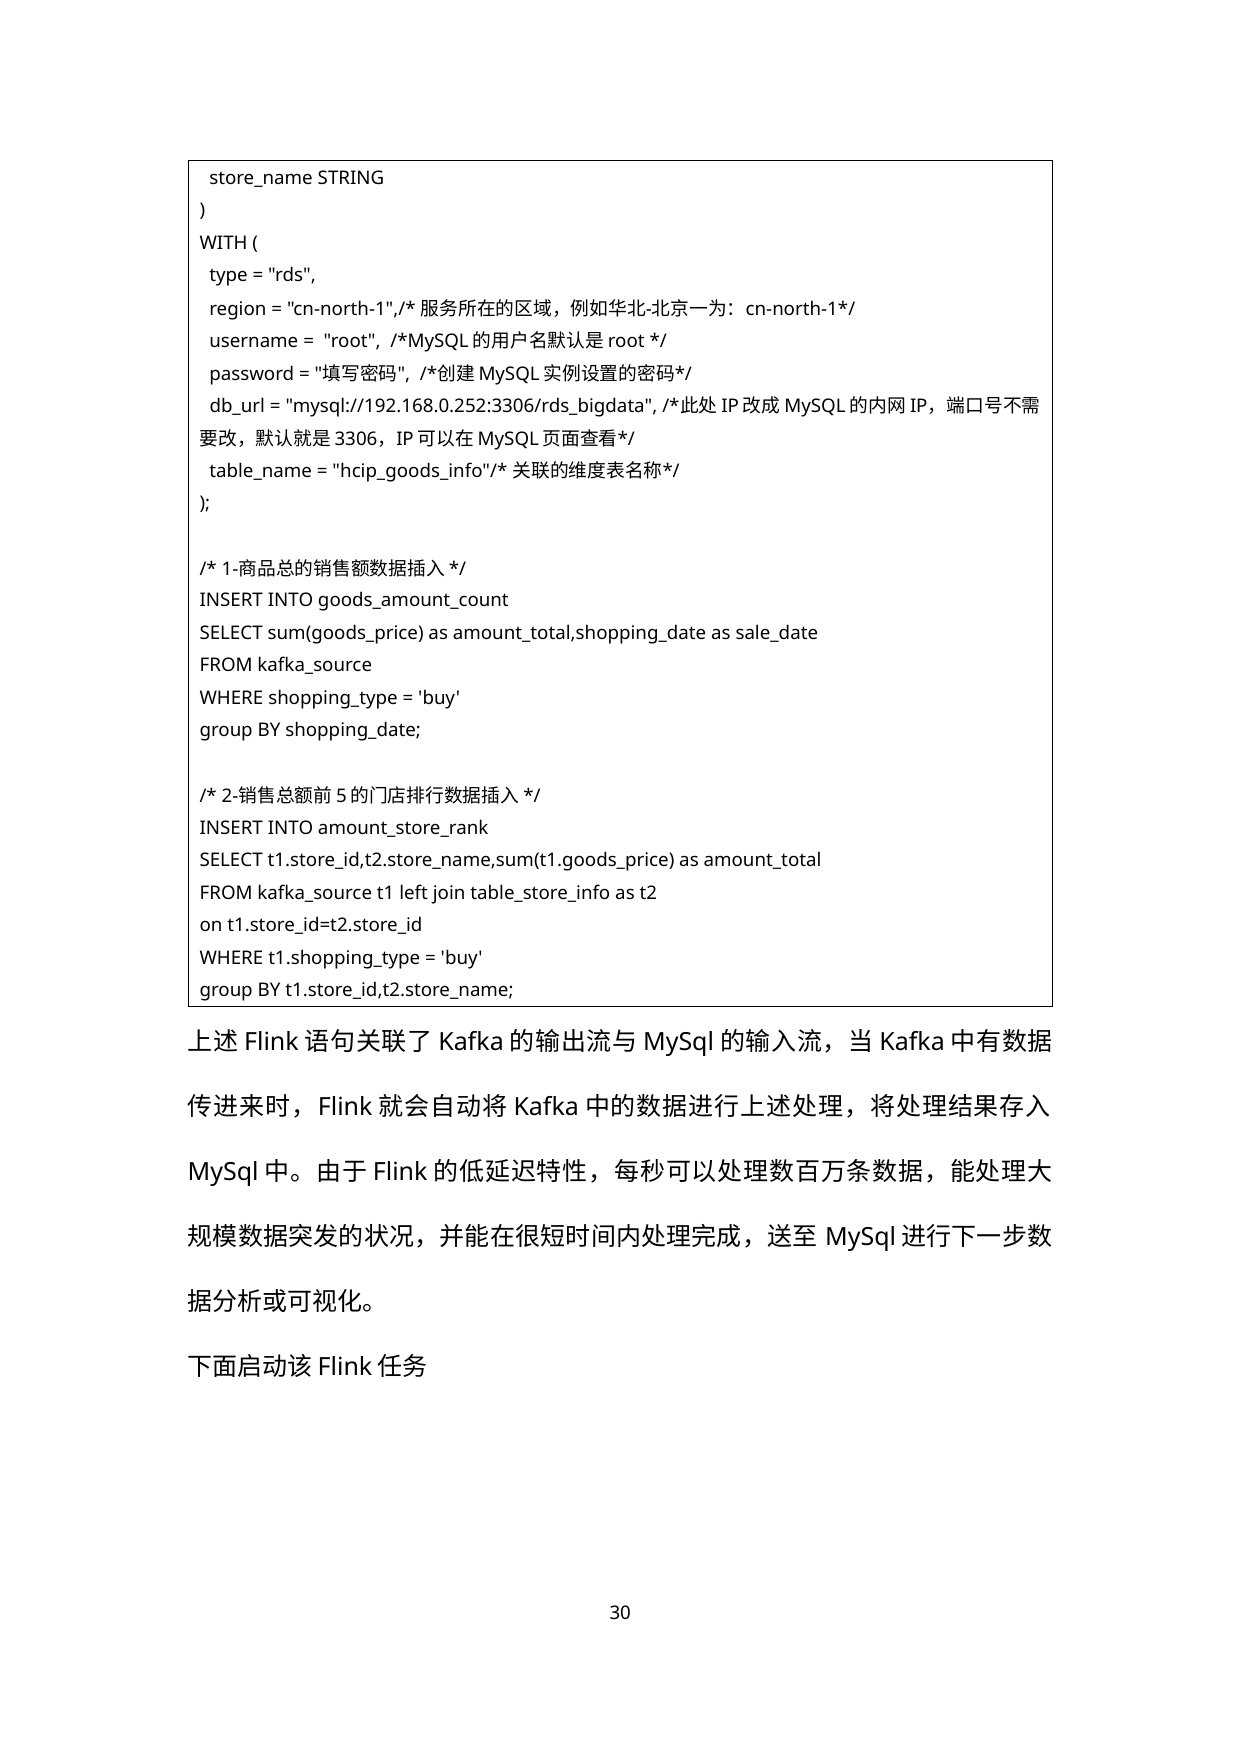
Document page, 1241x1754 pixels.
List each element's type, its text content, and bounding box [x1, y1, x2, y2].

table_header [189, 161, 1052, 1006]
text 下面启动该Flink任务 [187, 1332, 1053, 1397]
text 上述Flink语句关联了Kafka的输出流与MySql的输入流，当Kafka中有数据传进来时，Flink就会自动将Kafka中的数据进行上述处理，将处理结果存入MySql中。由于Flink的低延迟特性，每秒可以处理数百万条数据，能处理大规模数据突发的状况，并能在很短时间内处理完成，送至MySql进行下一步数据分析或可视化。 [187, 1007, 1053, 1332]
